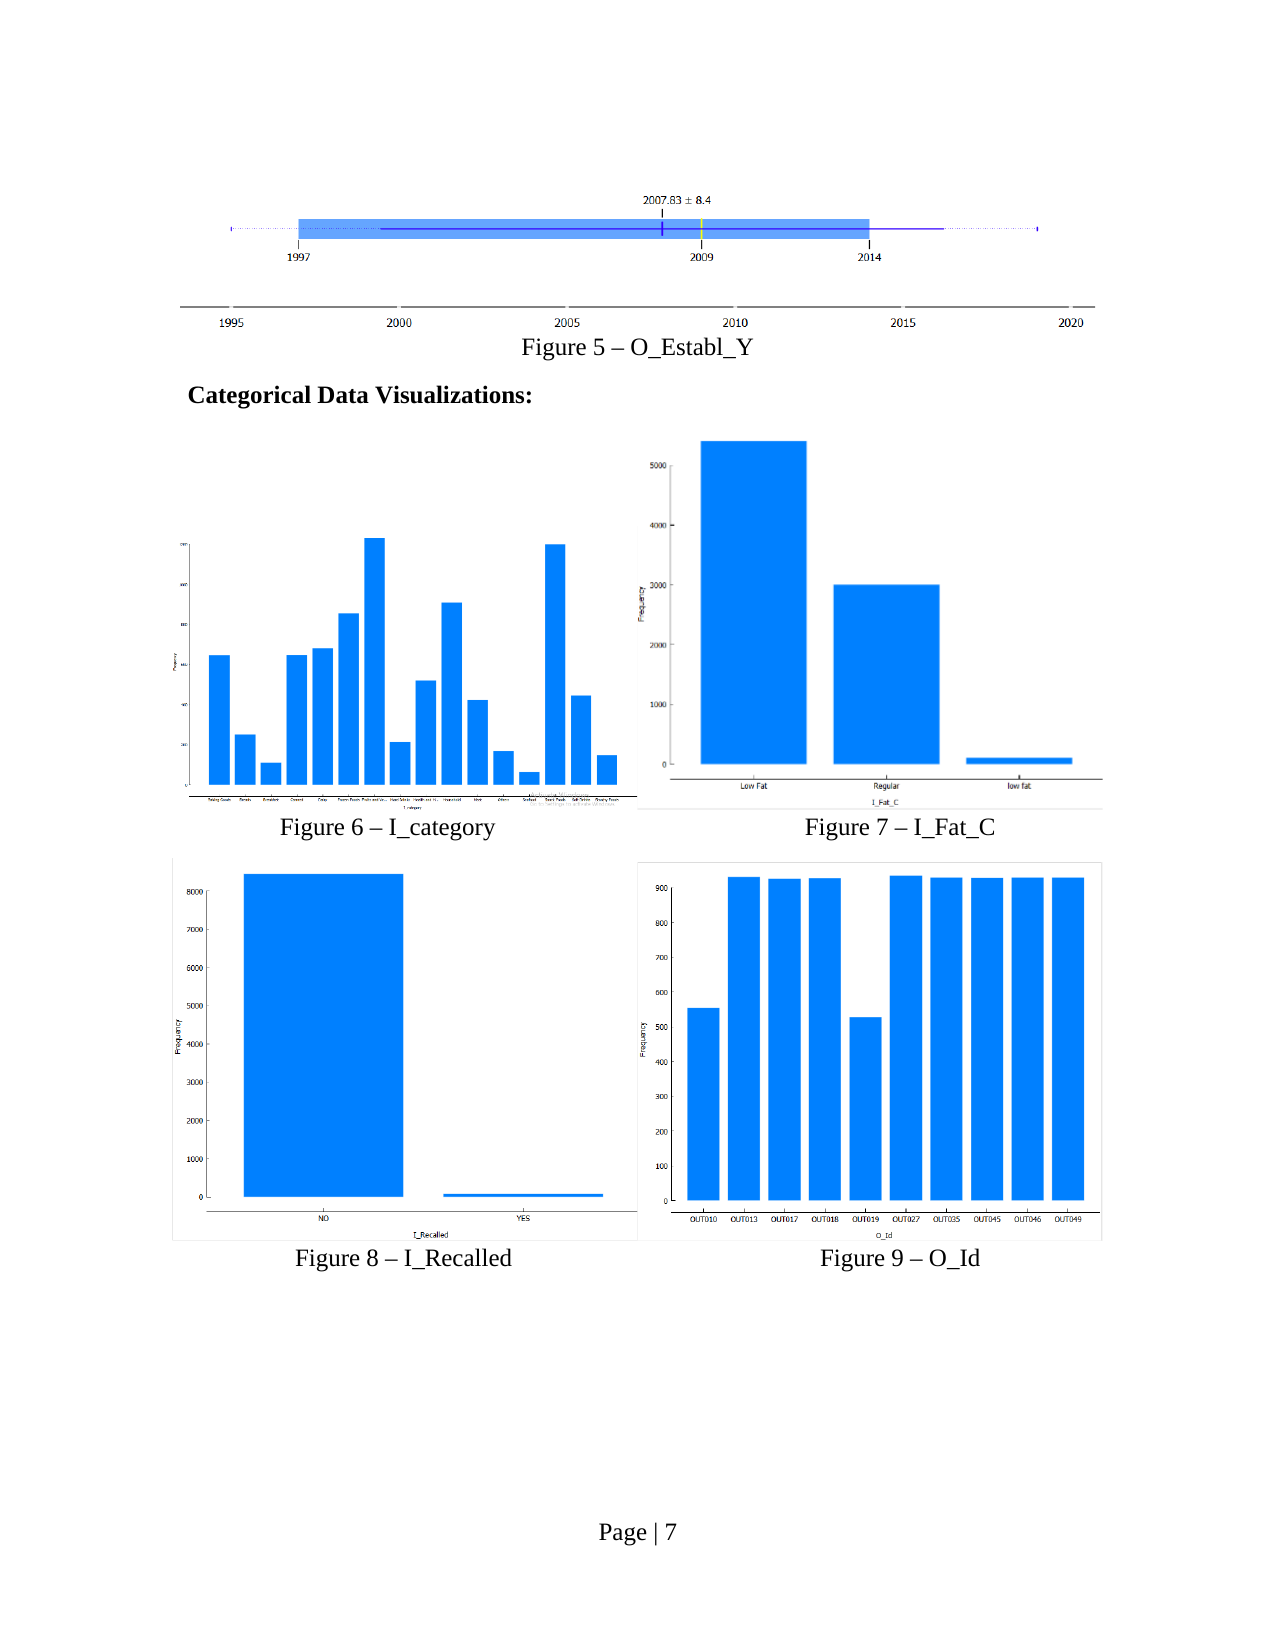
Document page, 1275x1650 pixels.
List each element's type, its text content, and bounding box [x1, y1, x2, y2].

text Figure 6 – I_category Figure 7 – I_Fat_C [150, 812, 1125, 840]
text Categorical Data Visualizations: [187, 380, 1125, 409]
picture [172, 858, 1103, 1241]
list Figure 5 – O_Establ_Y [150, 332, 1125, 361]
picture [180, 150, 1096, 330]
list Figure 8 – I_Recalled Figure 9 – O_Id [150, 1243, 1125, 1272]
picture [172, 426, 1103, 810]
